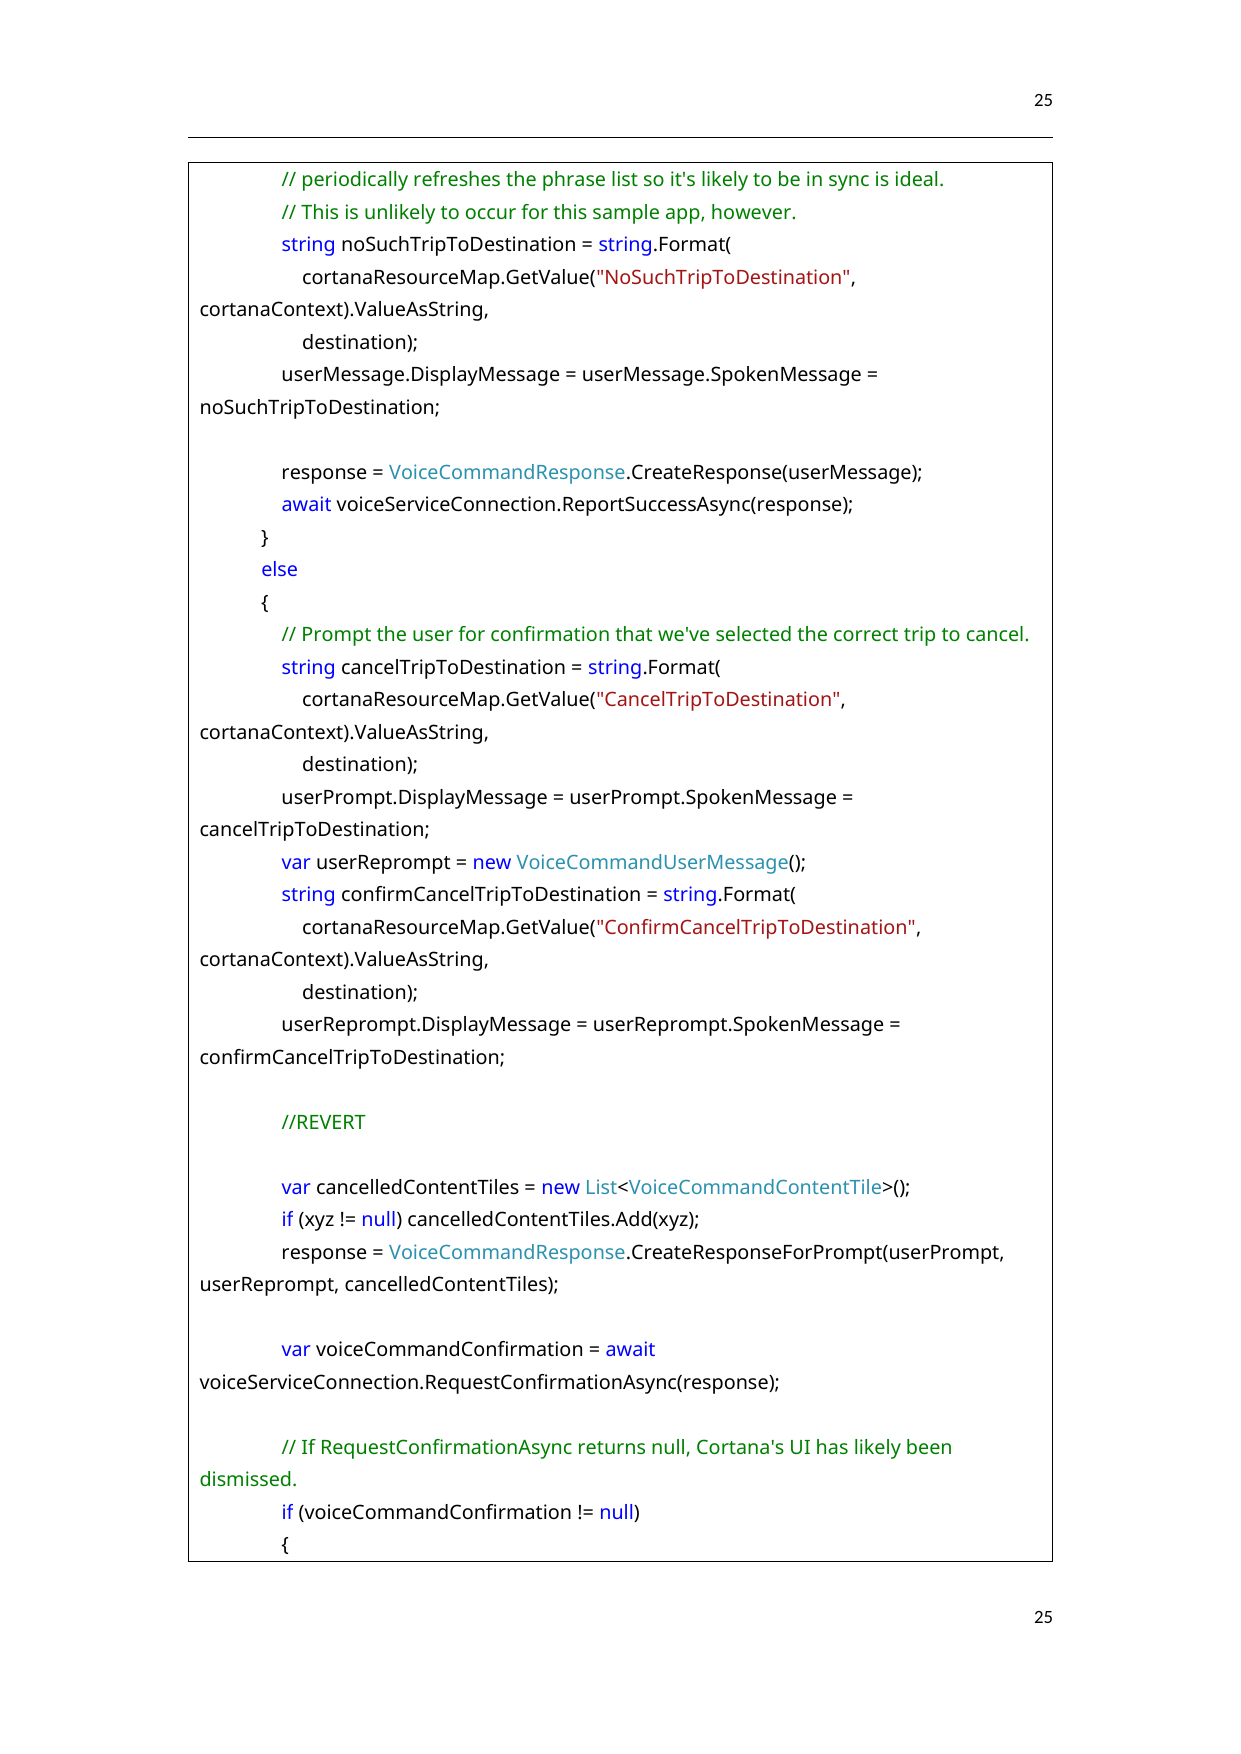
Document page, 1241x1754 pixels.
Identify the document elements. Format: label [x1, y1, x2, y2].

table_header [189, 163, 1052, 1561]
